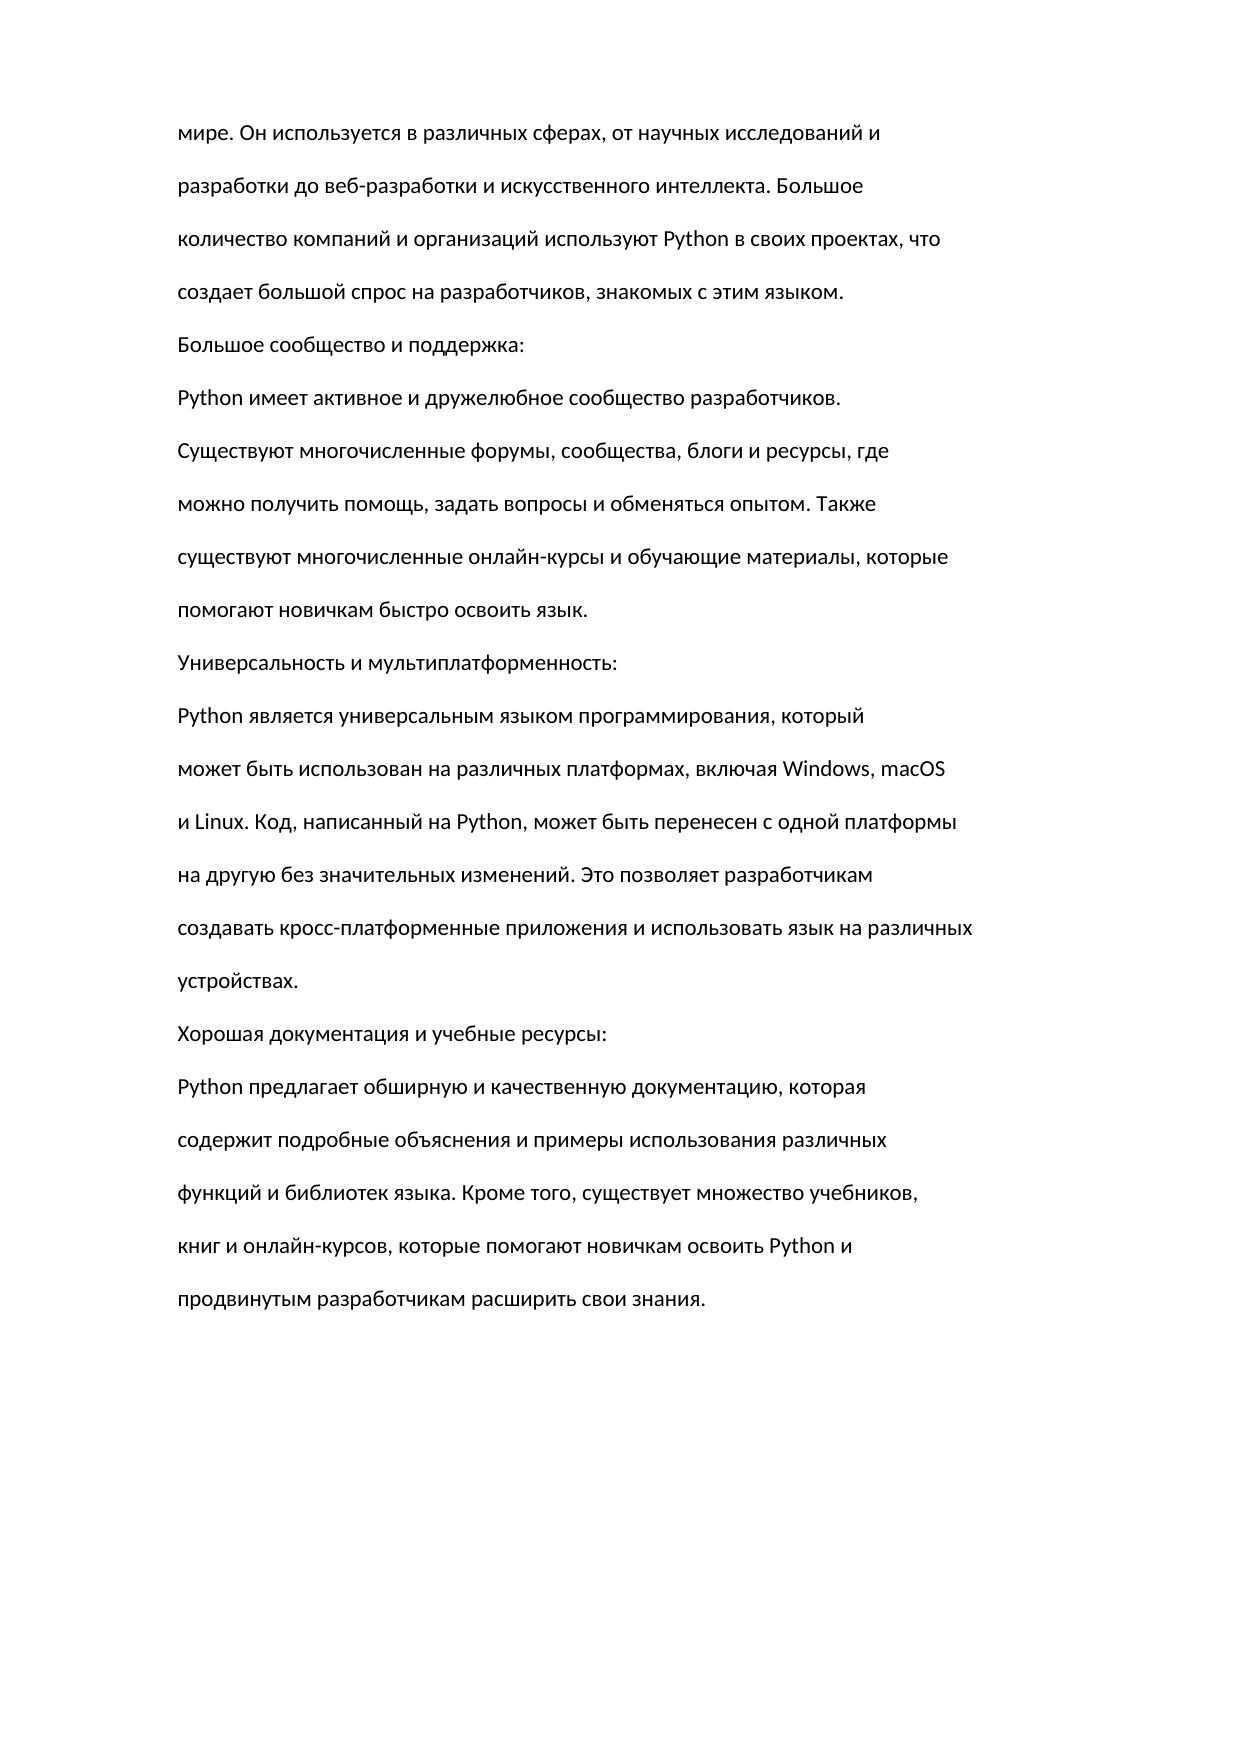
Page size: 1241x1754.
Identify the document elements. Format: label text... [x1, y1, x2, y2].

text Универсальность и мультиплатформенность: [177, 648, 1152, 676]
text Python является универсальным языком программирования, который [177, 701, 1152, 729]
text и Linux. Код, написанный на Python, может быть перенесен с одной платформы [177, 807, 1152, 835]
text разработки до веб-разработки и искусственного интеллекта. Большое [177, 171, 1152, 199]
text Python имеет активное и дружелюбное сообщество разработчиков. [177, 383, 1152, 411]
text создает большой спрос на разработчиков, знакомых с этим языком. [177, 277, 1152, 305]
text Существуют многочисленные форумы, сообщества, блоги и ресурсы, где [177, 436, 1152, 464]
text Python предлагает обширную и качественную документацию, которая [177, 1072, 1152, 1101]
text может быть использован на различных платформах, включая Windows, macOS [177, 754, 1152, 782]
text мире. Он используется в различных сферах, от научных исследований и [177, 118, 1152, 146]
text создавать кросс-платформенные приложения и использовать язык на различных [177, 913, 1152, 941]
text существуют многочисленные онлайн-курсы и обучающие материалы, которые [177, 542, 1152, 570]
text содержит подробные объяснения и примеры использования различных [177, 1126, 1152, 1153]
text устройствах. [177, 966, 1152, 994]
text количество компаний и организаций используют Python в своих проектах, что [177, 224, 1152, 252]
text помогают новичкам быстро освоить язык. [177, 595, 1152, 623]
text Хорошая документация и учебные ресурсы: [177, 1019, 1152, 1047]
text продвинутым разработчикам расширить свои знания. [177, 1284, 1152, 1313]
text можно получить помощь, задать вопросы и обменяться опытом. Также [177, 489, 1152, 517]
text функций и библиотек языка. Кроме того, существует множество учебников, [177, 1178, 1152, 1207]
text Большое сообщество и поддержка: [177, 330, 1152, 358]
text книг и онлайн-курсов, которые помогают новичкам освоить Python и [177, 1232, 1152, 1259]
text на другую без значительных изменений. Это позволяет разработчикам [177, 860, 1152, 888]
